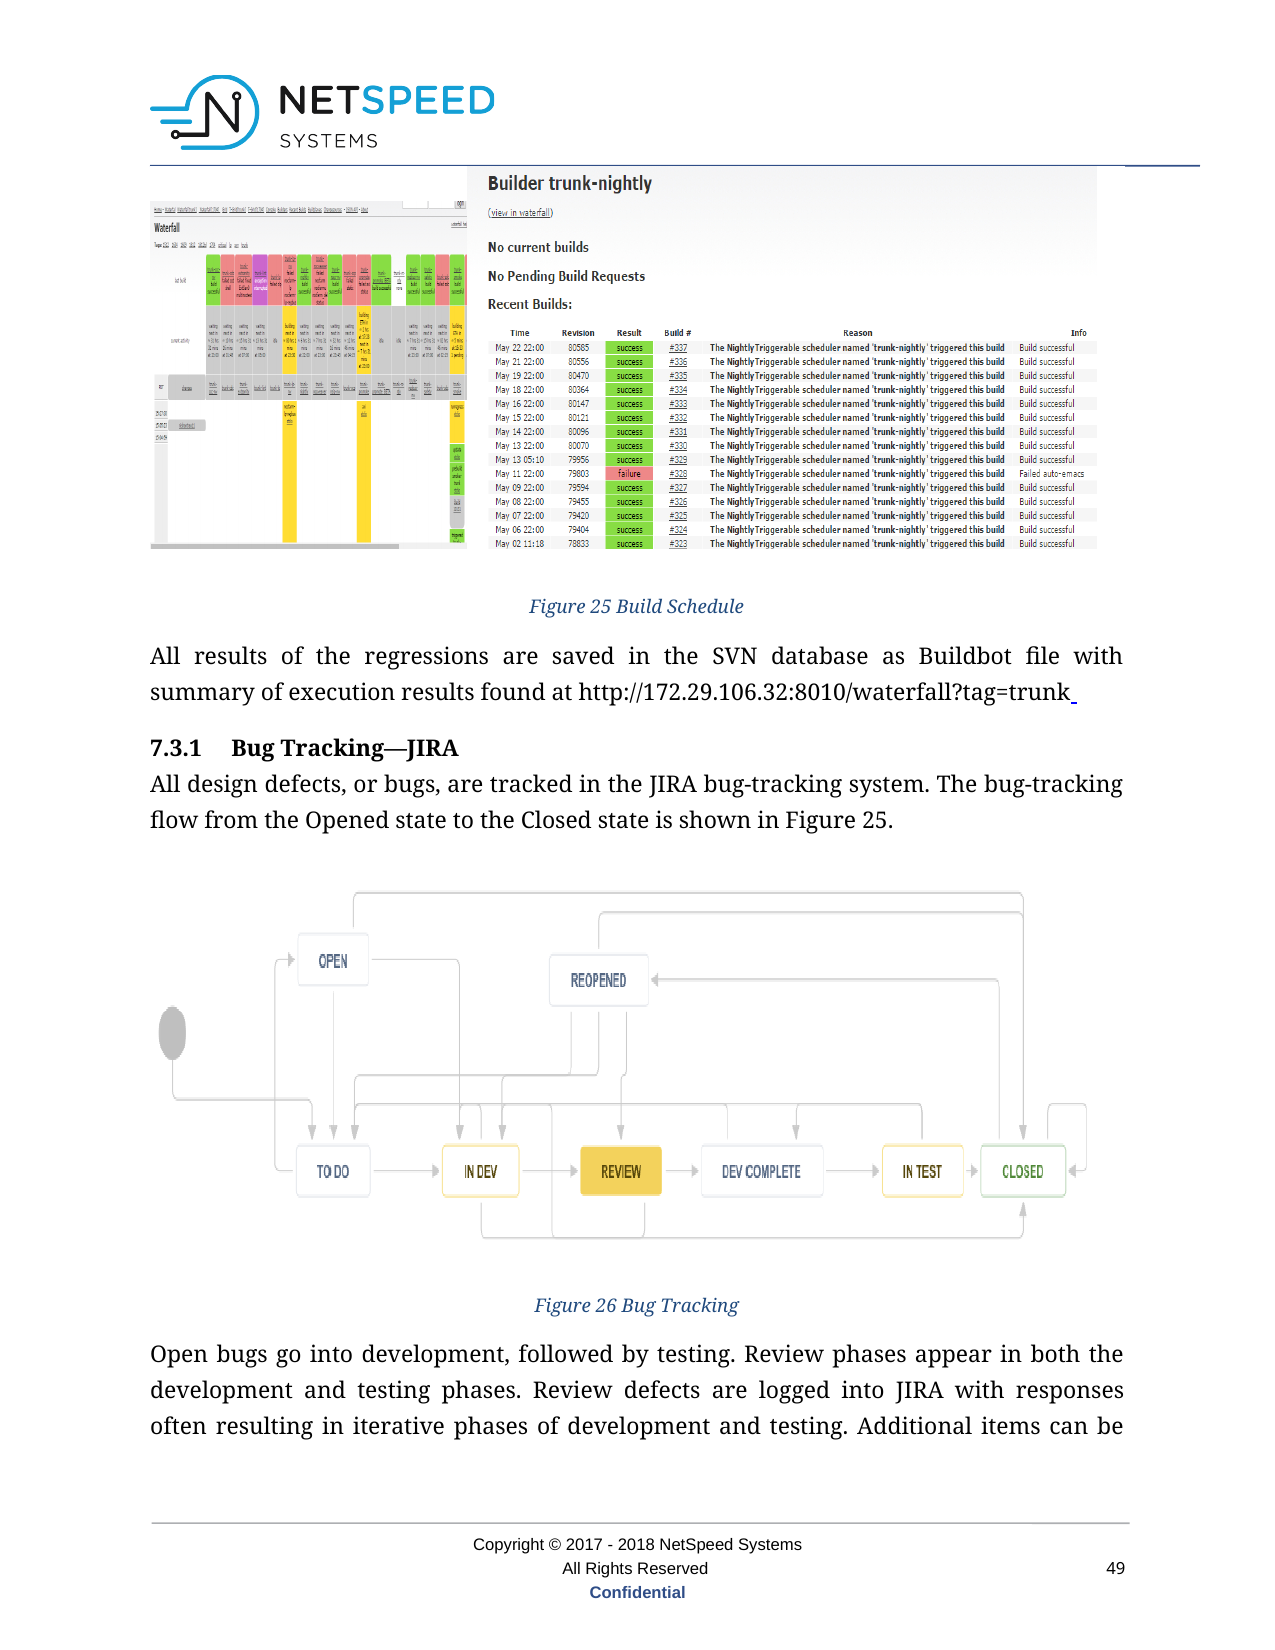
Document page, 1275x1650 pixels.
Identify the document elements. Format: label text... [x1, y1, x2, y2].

text All design defects, or bugs, are tracked in the JIRA bug-tracking system. The bug-tracking flow from the Opened state to the Closed state is shown in Figure 25. [150, 768, 1125, 836]
text Figure 25 Build Schedule [150, 593, 1125, 619]
text All results of the regressions are saved in the SVN database as Buildbot file with summary of execution results found at http://172.29.106.32:8010/waterfall?tag=trunk [150, 640, 1125, 707]
picture [150, 75, 495, 150]
picture [159, 861, 1096, 1267]
subtitle Bug Tracking—JIRA [150, 732, 1125, 764]
picture [150, 166, 1097, 549]
text Figure 26 Bug Tracking [150, 1292, 1125, 1317]
